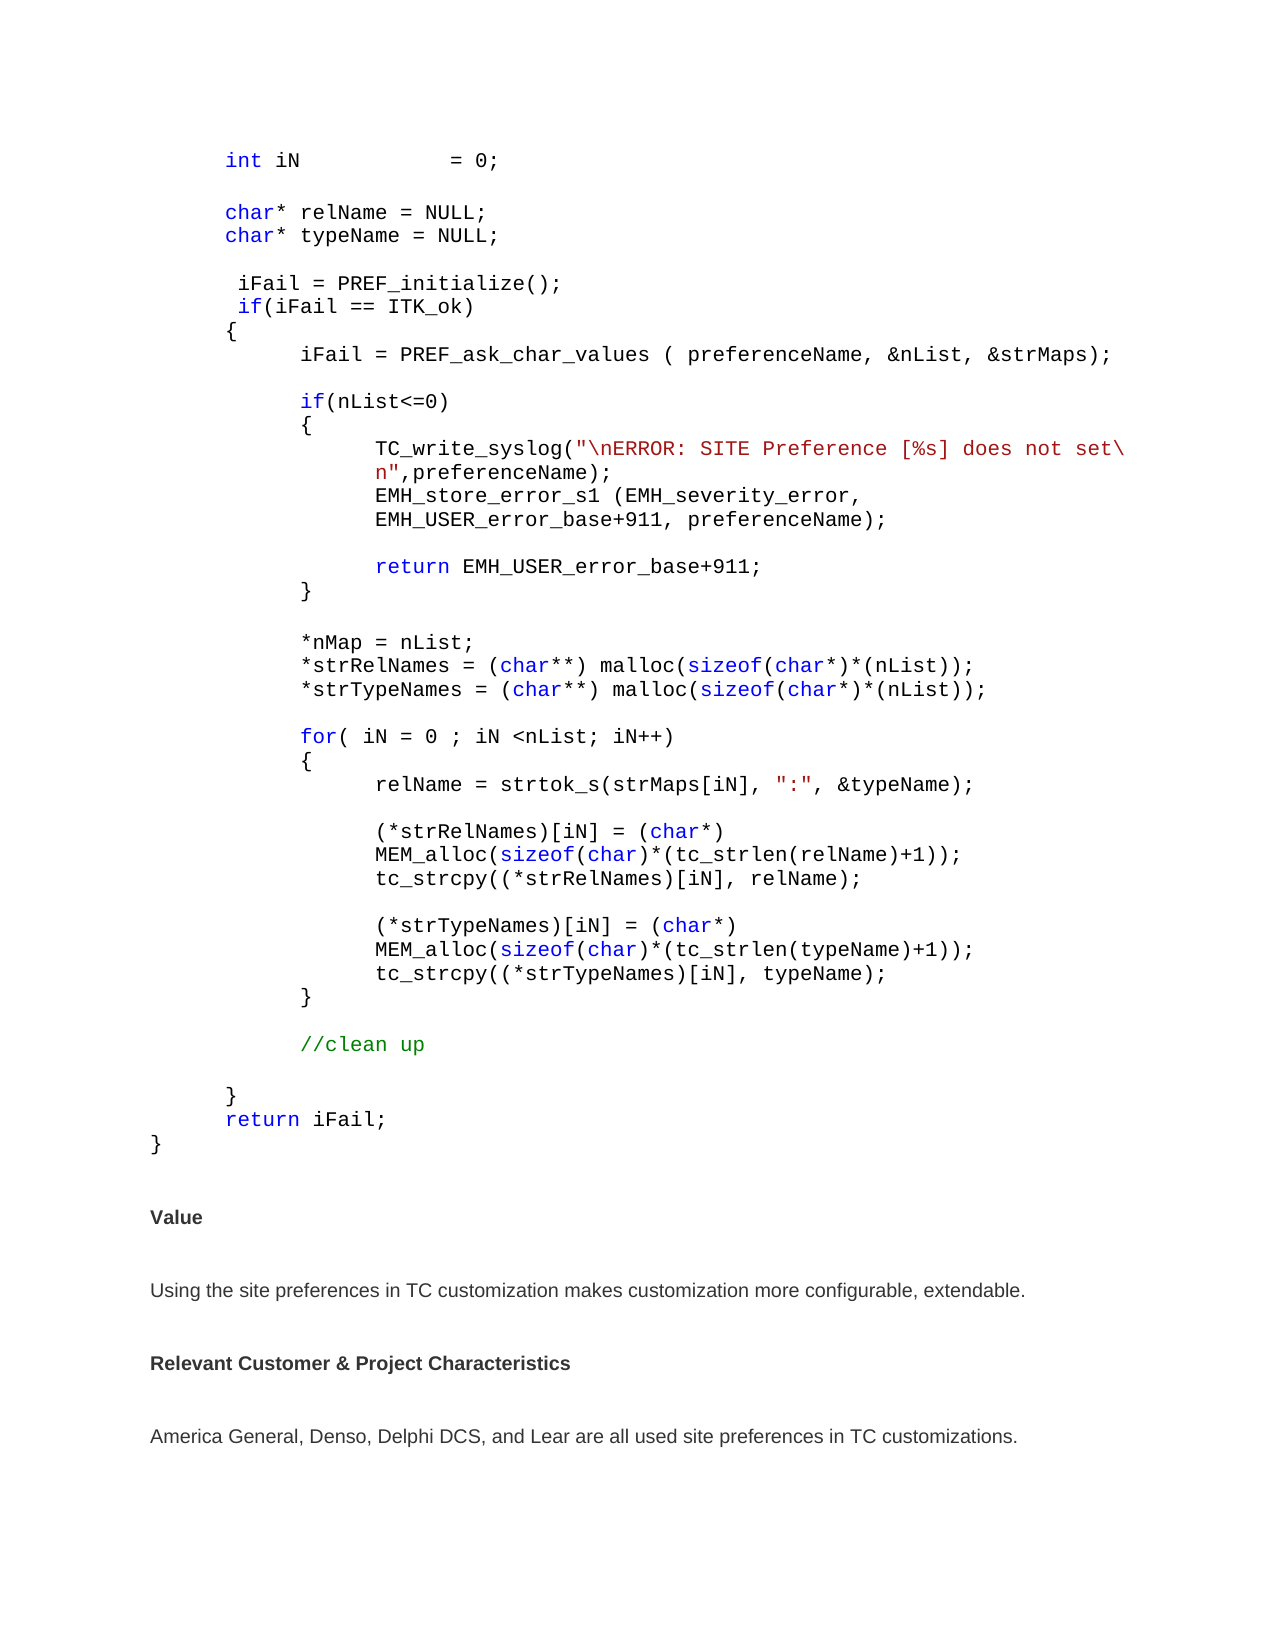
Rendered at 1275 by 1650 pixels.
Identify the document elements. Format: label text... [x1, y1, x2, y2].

text relName = strtok_s(strMaps[iN], ":", &typeName); [150, 773, 1125, 797]
text *strRelNames = (char**) malloc(sizeof(char*)*(nList)); [150, 655, 1125, 679]
text char* typeName = NULL; [150, 225, 1125, 249]
text tc_strcpy((*strTypeNames)[iN], typeName); [150, 963, 1125, 986]
text int iN = 0; [150, 150, 1125, 174]
text (*strRelNames)[iN] = (char*) MEM_alloc(sizeof(char)*(tc_strlen(relName)+1)); [375, 821, 1125, 868]
text for( iN = 0 ; iN <nList; iN++) [150, 726, 1125, 750]
text } [150, 580, 1125, 604]
text //clean up [150, 1034, 1125, 1057]
text char* relName = NULL; [150, 202, 1125, 225]
text { [150, 414, 1125, 438]
text return iFail; [150, 1109, 1125, 1133]
text tc_strcpy((*strRelNames)[iN], relName); [150, 868, 1125, 892]
text Using the site preferences in TC customization makes customization more configurable, extendable. [150, 1253, 1125, 1302]
text *nMap = nList; [150, 632, 1125, 655]
text EMH_store_error_s1 (EMH_severity_error, EMH_USER_error_base+911, preferenceName); [375, 485, 1125, 556]
text { [150, 320, 1125, 343]
text iFail = PREF_ask_char_values ( preferenceName, &nList, &strMaps); [150, 343, 1125, 367]
text } [150, 1133, 1125, 1156]
text iFail = PREF_initialize(); [150, 273, 1125, 296]
text America General, Denso, Delphi DCS, and Lear are all used site preferences in TC customizations. [150, 1399, 1125, 1447]
text { [150, 750, 1125, 773]
text return EMH_USER_error_base+911; [150, 556, 1125, 580]
text TC_write_syslog("\nERROR: SITE Preference [%s] does not set\n",preferenceName); [375, 438, 1125, 485]
text if(nList<=0) [150, 391, 1125, 414]
text } [150, 986, 1125, 1010]
text (*strTypeNames)[iN] = (char*) MEM_alloc(sizeof(char)*(tc_strlen(typeName)+1)); [375, 915, 1125, 963]
text Value [150, 1180, 1125, 1229]
text Relevant Customer & Project Characteristics [150, 1326, 1125, 1374]
text *strTypeNames = (char**) malloc(sizeof(char*)*(nList)); [150, 679, 1125, 703]
text if(iFail == ITK_ok) [150, 296, 1125, 320]
text } [150, 1085, 1125, 1109]
